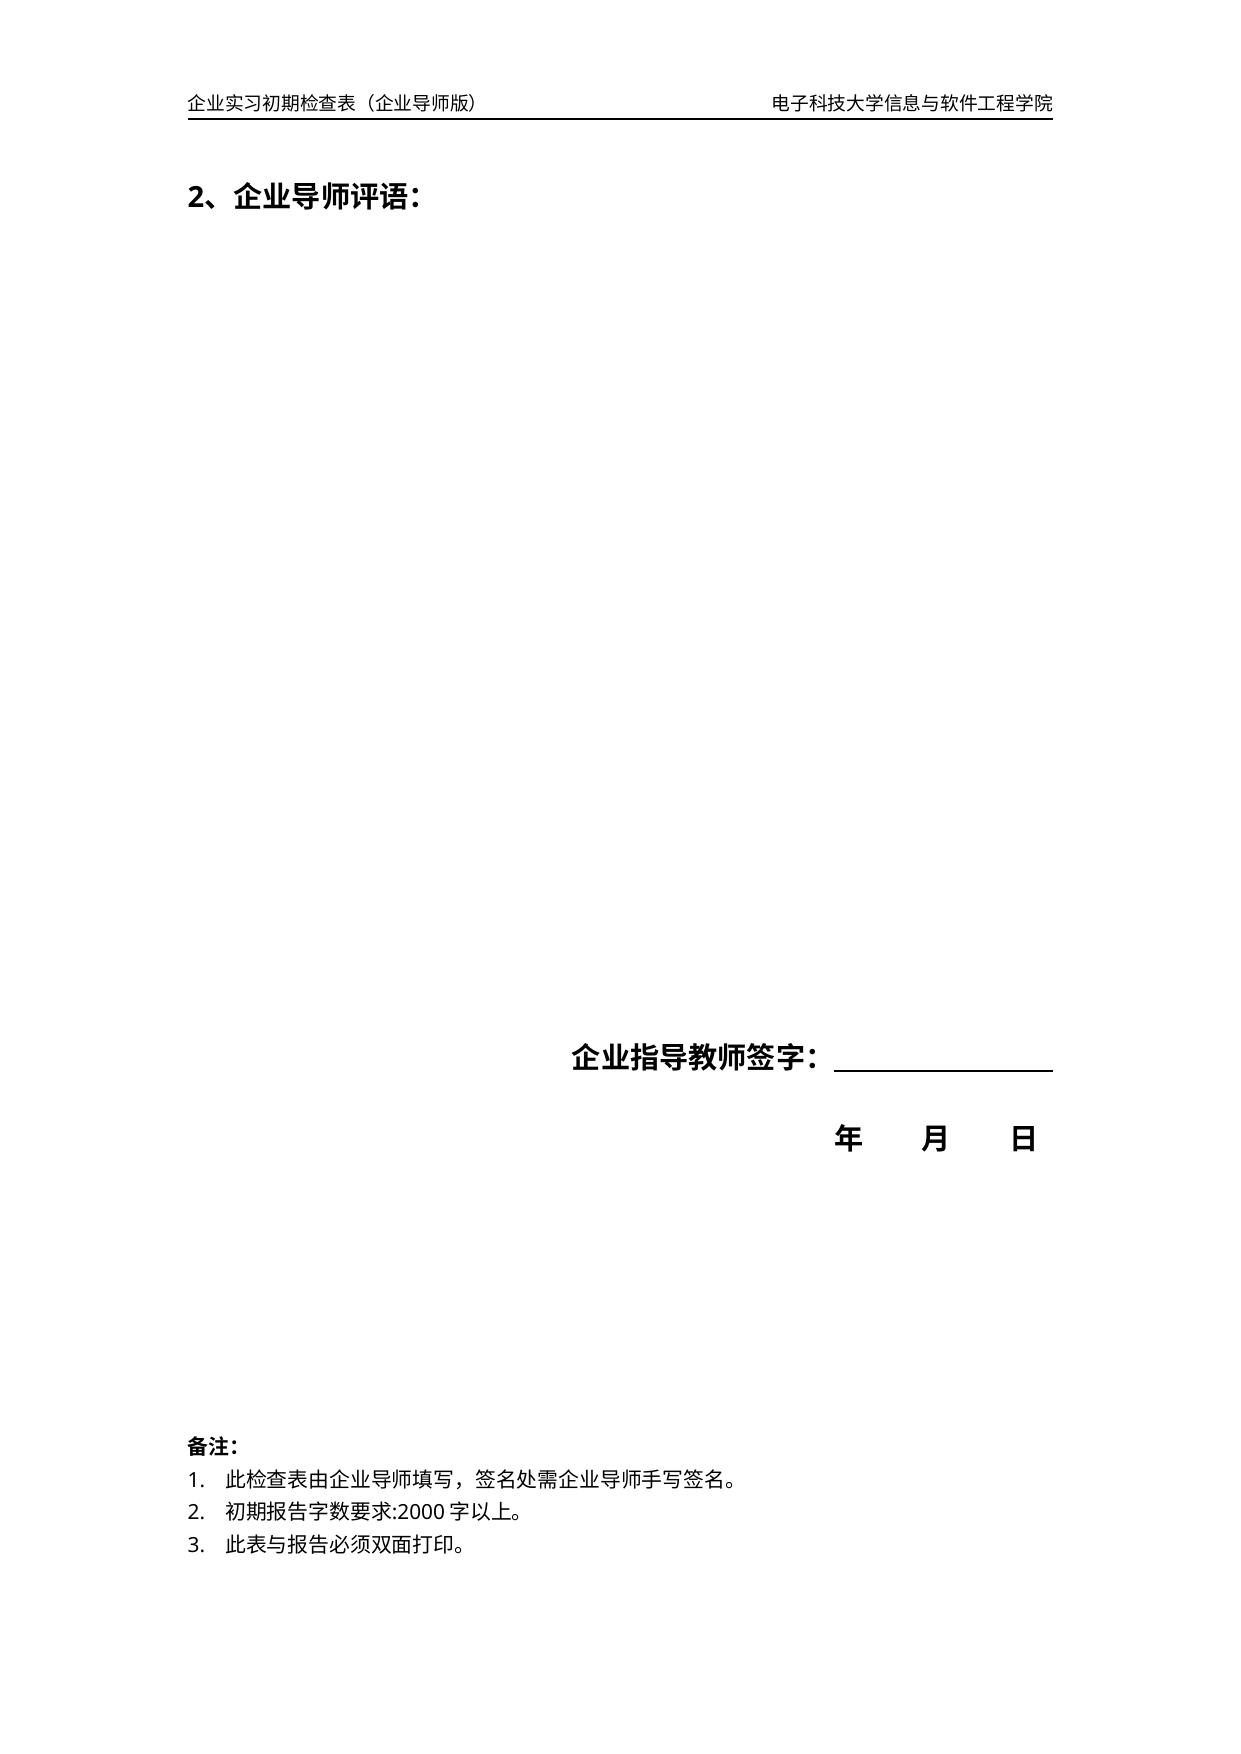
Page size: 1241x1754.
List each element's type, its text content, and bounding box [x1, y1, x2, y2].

text 备注： [187, 1429, 1053, 1462]
list 此检查表由企业导师填写，签名处需企业导师手写签名。 [187, 1462, 1053, 1494]
text 企业指导教师签字： [187, 1023, 1053, 1088]
list 此表与报告必须双面打印。 [187, 1527, 1053, 1559]
list 初期报告字数要求:2000字以上。 [187, 1494, 1053, 1527]
text 年 月 日 [362, 1104, 1053, 1169]
text 2、企业导师评语： [187, 162, 1053, 227]
